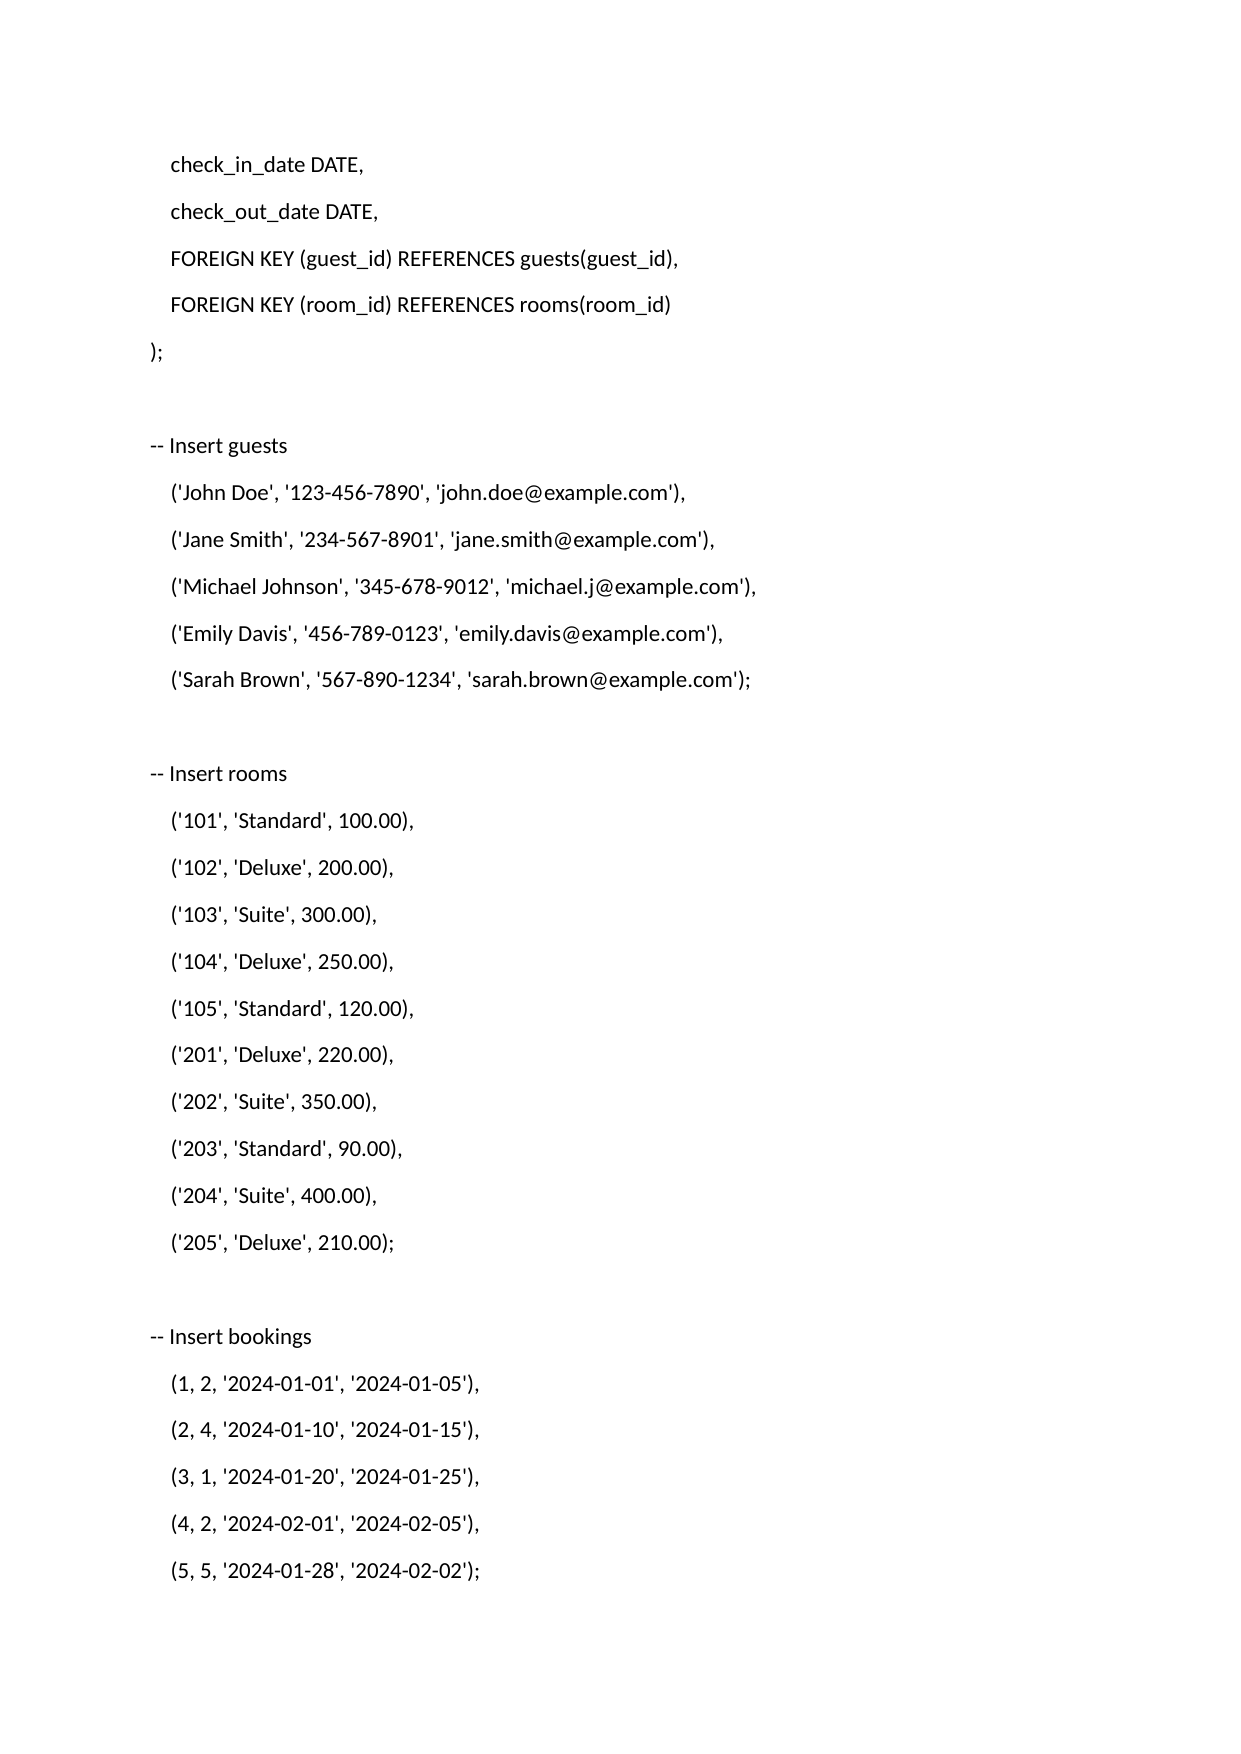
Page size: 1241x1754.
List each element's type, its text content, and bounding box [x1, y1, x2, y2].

text (1, 2, '2024-01-01', '2024-01-05'), [150, 1369, 1090, 1397]
text FOREIGN KEY (room_id) REFERENCES rooms(room_id) [150, 291, 1090, 319]
text ('Michael Johnson', '345-678-9012', 'michael.j@example.com'), [150, 572, 1090, 600]
text -- Insert rooms [150, 759, 1090, 787]
text check_in_date DATE, [150, 150, 1090, 178]
text (5, 5, '2024-01-28', '2024-02-02'); [150, 1556, 1090, 1584]
text (3, 1, '2024-01-20', '2024-01-25'), [150, 1462, 1090, 1491]
text FOREIGN KEY (guest_id) REFERENCES guests(guest_id), [150, 244, 1090, 272]
text -- Insert guests [150, 431, 1090, 459]
text ('Emily Davis', '456-789-0123', 'emily.davis@example.com'), [150, 619, 1090, 647]
text check_out_date DATE, [150, 197, 1090, 225]
text ('204', 'Suite', 400.00), [150, 1181, 1090, 1209]
text (4, 2, '2024-02-01', '2024-02-05'), [150, 1509, 1090, 1537]
text ('201', 'Deluxe', 220.00), [150, 1041, 1090, 1069]
text ('Sarah Brown', '567-890-1234', 'sarah.brown@example.com'); [150, 666, 1090, 694]
text ('203', 'Standard', 90.00), [150, 1134, 1090, 1162]
text ('105', 'Standard', 120.00), [150, 994, 1090, 1022]
text ('202', 'Suite', 350.00), [150, 1087, 1090, 1116]
text ('101', 'Standard', 100.00), [150, 806, 1090, 834]
text ('103', 'Suite', 300.00), [150, 900, 1090, 928]
text ('205', 'Deluxe', 210.00); [150, 1228, 1090, 1256]
text ('John Doe', '123-456-7890', 'john.doe@example.com'), [150, 478, 1090, 506]
text ('Jane Smith', '234-567-8901', 'jane.smith@example.com'), [150, 525, 1090, 553]
text ('104', 'Deluxe', 250.00), [150, 947, 1090, 975]
text -- Insert bookings [150, 1322, 1090, 1350]
text ); [150, 337, 1090, 366]
text ('102', 'Deluxe', 200.00), [150, 853, 1090, 881]
text (2, 4, '2024-01-10', '2024-01-15'), [150, 1416, 1090, 1444]
